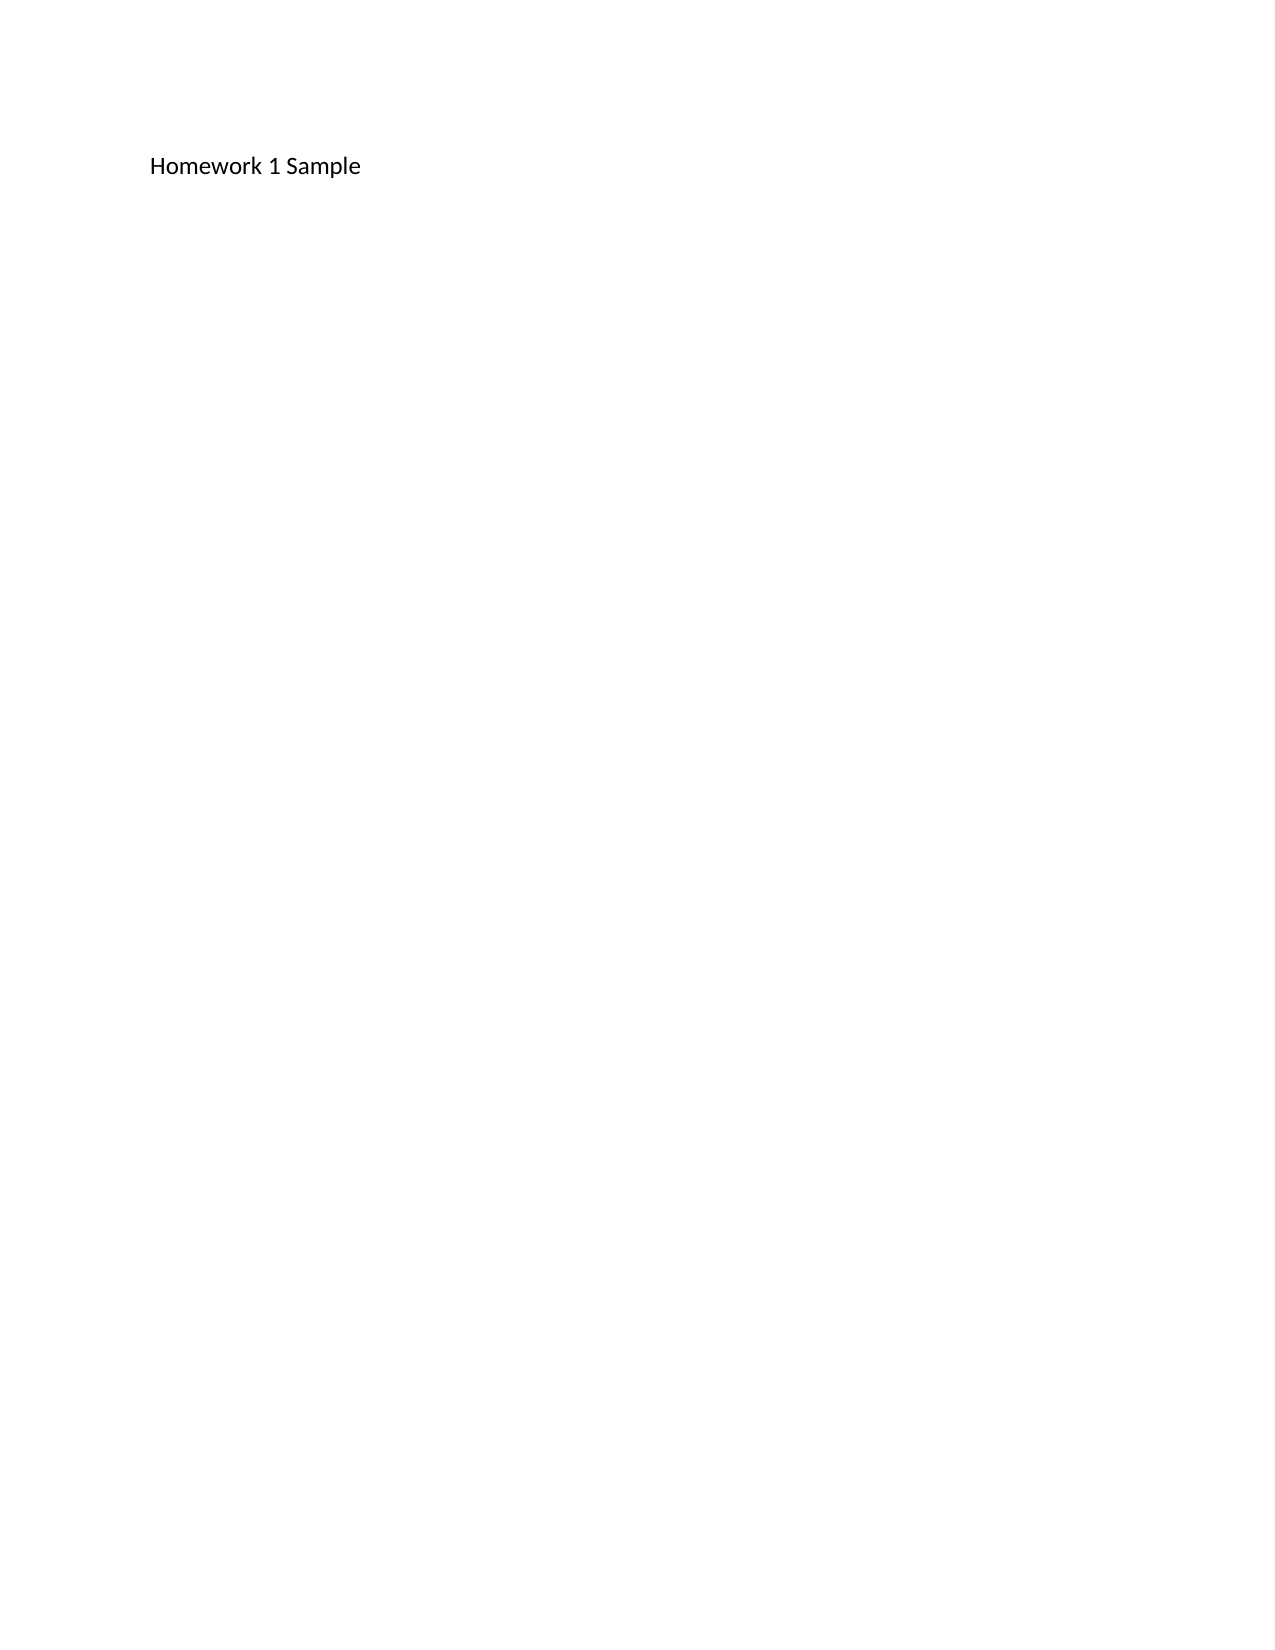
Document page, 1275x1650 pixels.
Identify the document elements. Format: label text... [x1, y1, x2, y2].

text Homework 1 Sample [150, 150, 1125, 181]
